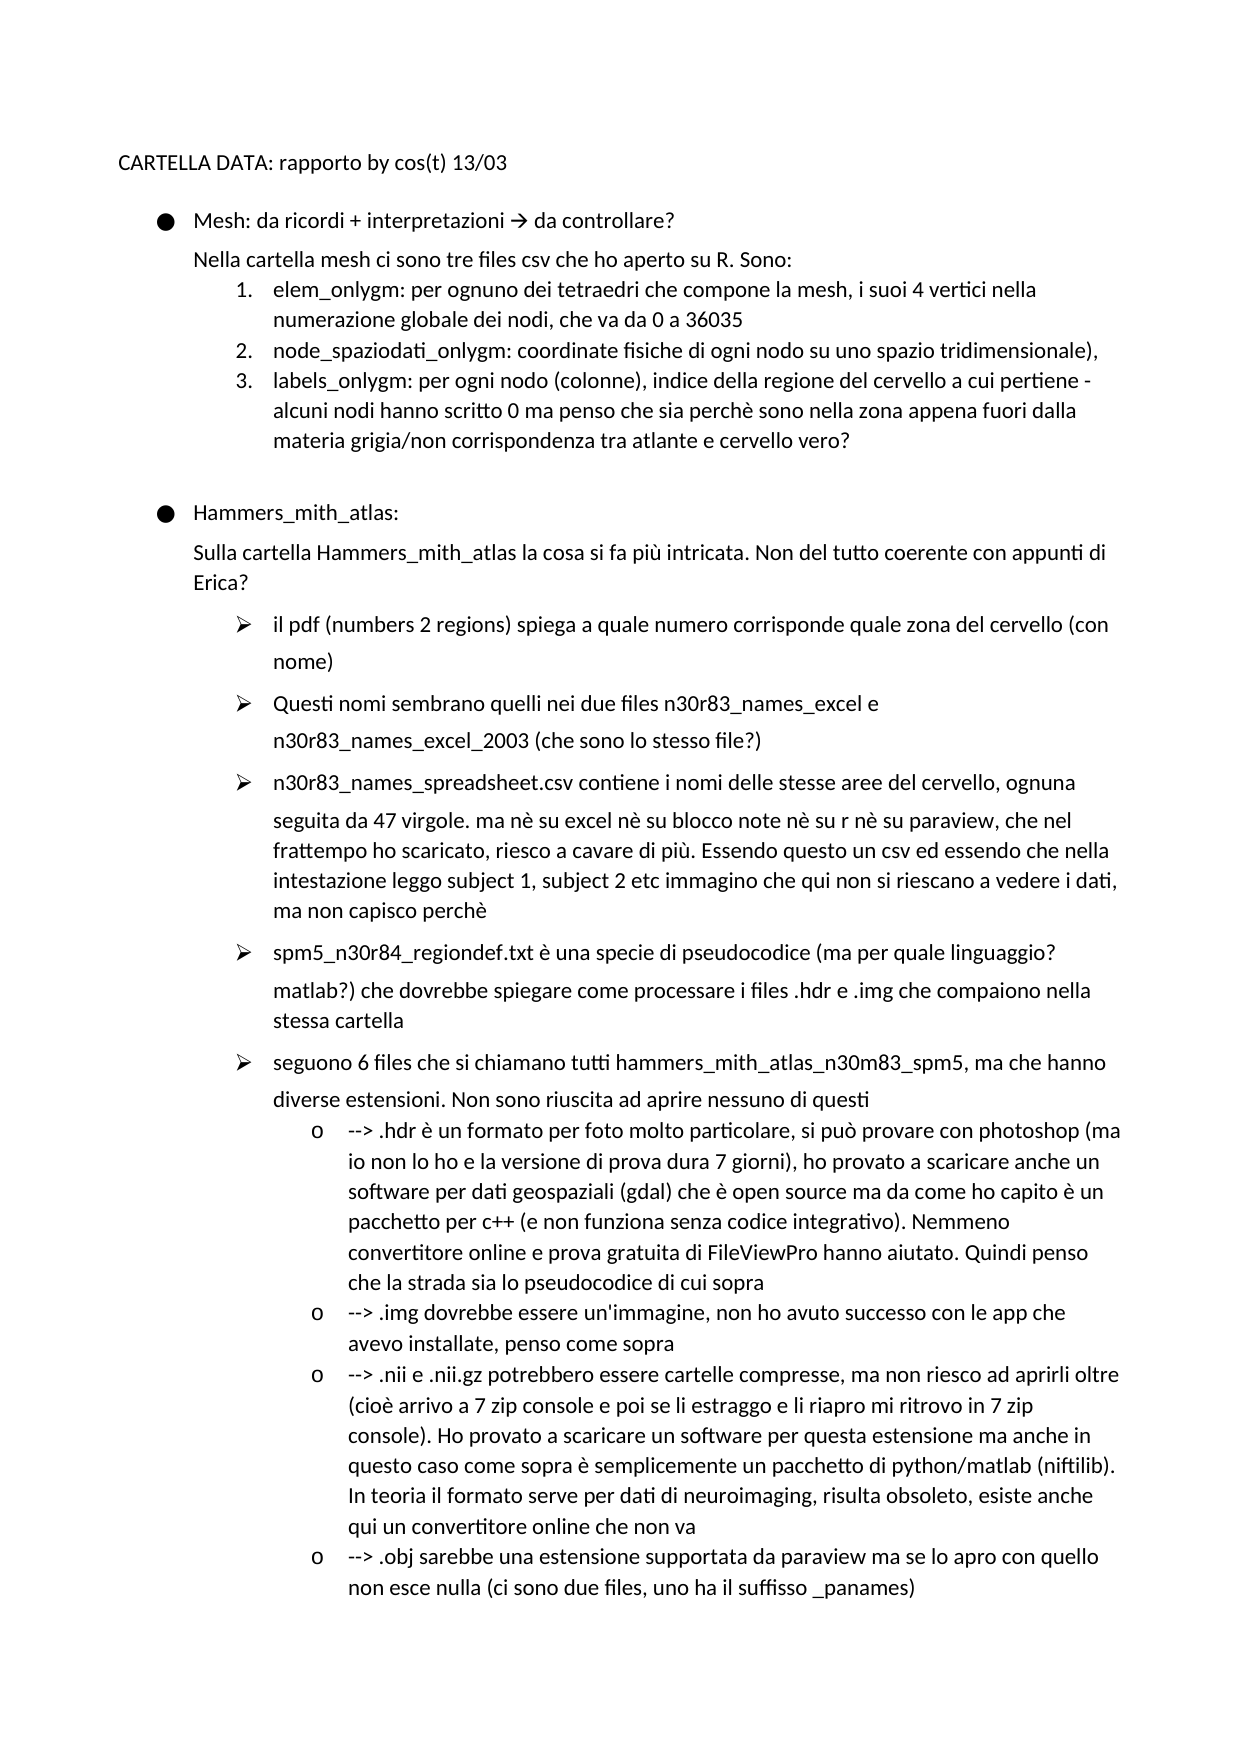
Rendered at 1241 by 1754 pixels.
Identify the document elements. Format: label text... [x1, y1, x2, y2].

list --> .obj sarebbe una estensione supportata da paraview ma se lo apro con quello non esce nulla (ci sono due files, uno ha il suffisso _panames) [310, 1542, 1122, 1601]
text CARTELLA DATA: rapporto by cos(t) 13/03 [118, 148, 1122, 176]
list --> .img dovrebbe essere un'immagine, non ho avuto successo con le app che avevo installate, penso come sopra [310, 1298, 1122, 1357]
list Questi nomi sembrano quelli nei due files n30r83_names_excel e n30r83_names_excel_2003 (che sono lo stesso file?) [235, 677, 1122, 754]
list --> .hdr è un formato per foto molto particolare, si può provare con photoshop (ma io non lo ho e la versione di prova dura 7 giorni), ho provato a scaricare anche un software per dati geospaziali (gdal) che è open source ma da come ho capito è un pacchetto per c++ (e non funziona senza codice integrativo). Nemmeno convertitore online e prova gratuita di FileViewPro hanno aiutato. Quindi penso che la strada sia lo pseudocodice di cui sopra [310, 1116, 1122, 1296]
text Nella cartella mesh ci sono tre files csv che ho aperto su R. Sono: [193, 245, 1122, 273]
list spm5_n30r84_regiondef.txt è una specie di pseudocodice (ma per quale linguaggio? matlab?) che dovrebbe spiegare come processare i files .hdr e .img che compaiono nella stessa cartella [235, 927, 1122, 1034]
list elem_onlygm: per ognuno dei tetraedri che compone la mesh, i suoi 4 vertici nella numerazione globale dei nodi, che va da 0 a 36035 [235, 275, 1122, 334]
list Mesh: da ricordi + interpretazioni 🡪 da controllare? [156, 194, 1122, 241]
list il pdf (numbers 2 regions) spiega a quale numero corrisponde quale zona del cervello (con nome) [235, 598, 1122, 675]
list node_spaziodati_onlygm: coordinate fisiche di ogni nodo su uno spazio tridimensionale), [235, 336, 1122, 364]
list --> .nii e .nii.gz potrebbero essere cartelle compresse, ma non riesco ad aprirli oltre (cioè arrivo a 7 zip console e poi se li estraggo e li riapro mi ritrovo in 7 zip console). Ho provato a scaricare un software per questa estensione ma anche in questo caso come sopra è semplicemente un pacchetto di python/matlab (niftilib). In teoria il formato serve per dati di neuroimaging, risulta obsoleto, esiste anche qui un convertitore online che non va [310, 1360, 1122, 1540]
list labels_onlygm: per ogni nodo (colonne), indice della regione del cervello a cui pertiene - alcuni nodi hanno scritto 0 ma penso che sia perchè sono nella zona appena fuori dalla materia grigia/non corrispondenza tra atlante e cervello vero? [235, 366, 1122, 454]
list seguono 6 files che si chiamano tutti hammers_mith_atlas_n30m83_spm5, ma che hanno diverse estensioni. Non sono riuscita ad aprire nessuno di questi [235, 1036, 1122, 1113]
text Sulla cartella Hammers_mith_atlas la cosa si fa più intricata. Non del tutto coerente con appunti di Erica? [193, 538, 1122, 596]
list n30r83_names_spreadsheet.csv contiene i nomi delle stesse aree del cervello, ognuna seguita da 47 virgole. ma nè su excel nè su blocco note nè su r nè su paraview, che nel frattempo ho scaricato, riesco a cavare di più. Essendo questo un csv ed essendo che nella intestazione leggo subject 1, subject 2 etc immagino che qui non si riescano a vedere i dati, ma non capisco perchè [235, 757, 1122, 924]
list Hammers_mith_atlas: [156, 487, 1122, 534]
